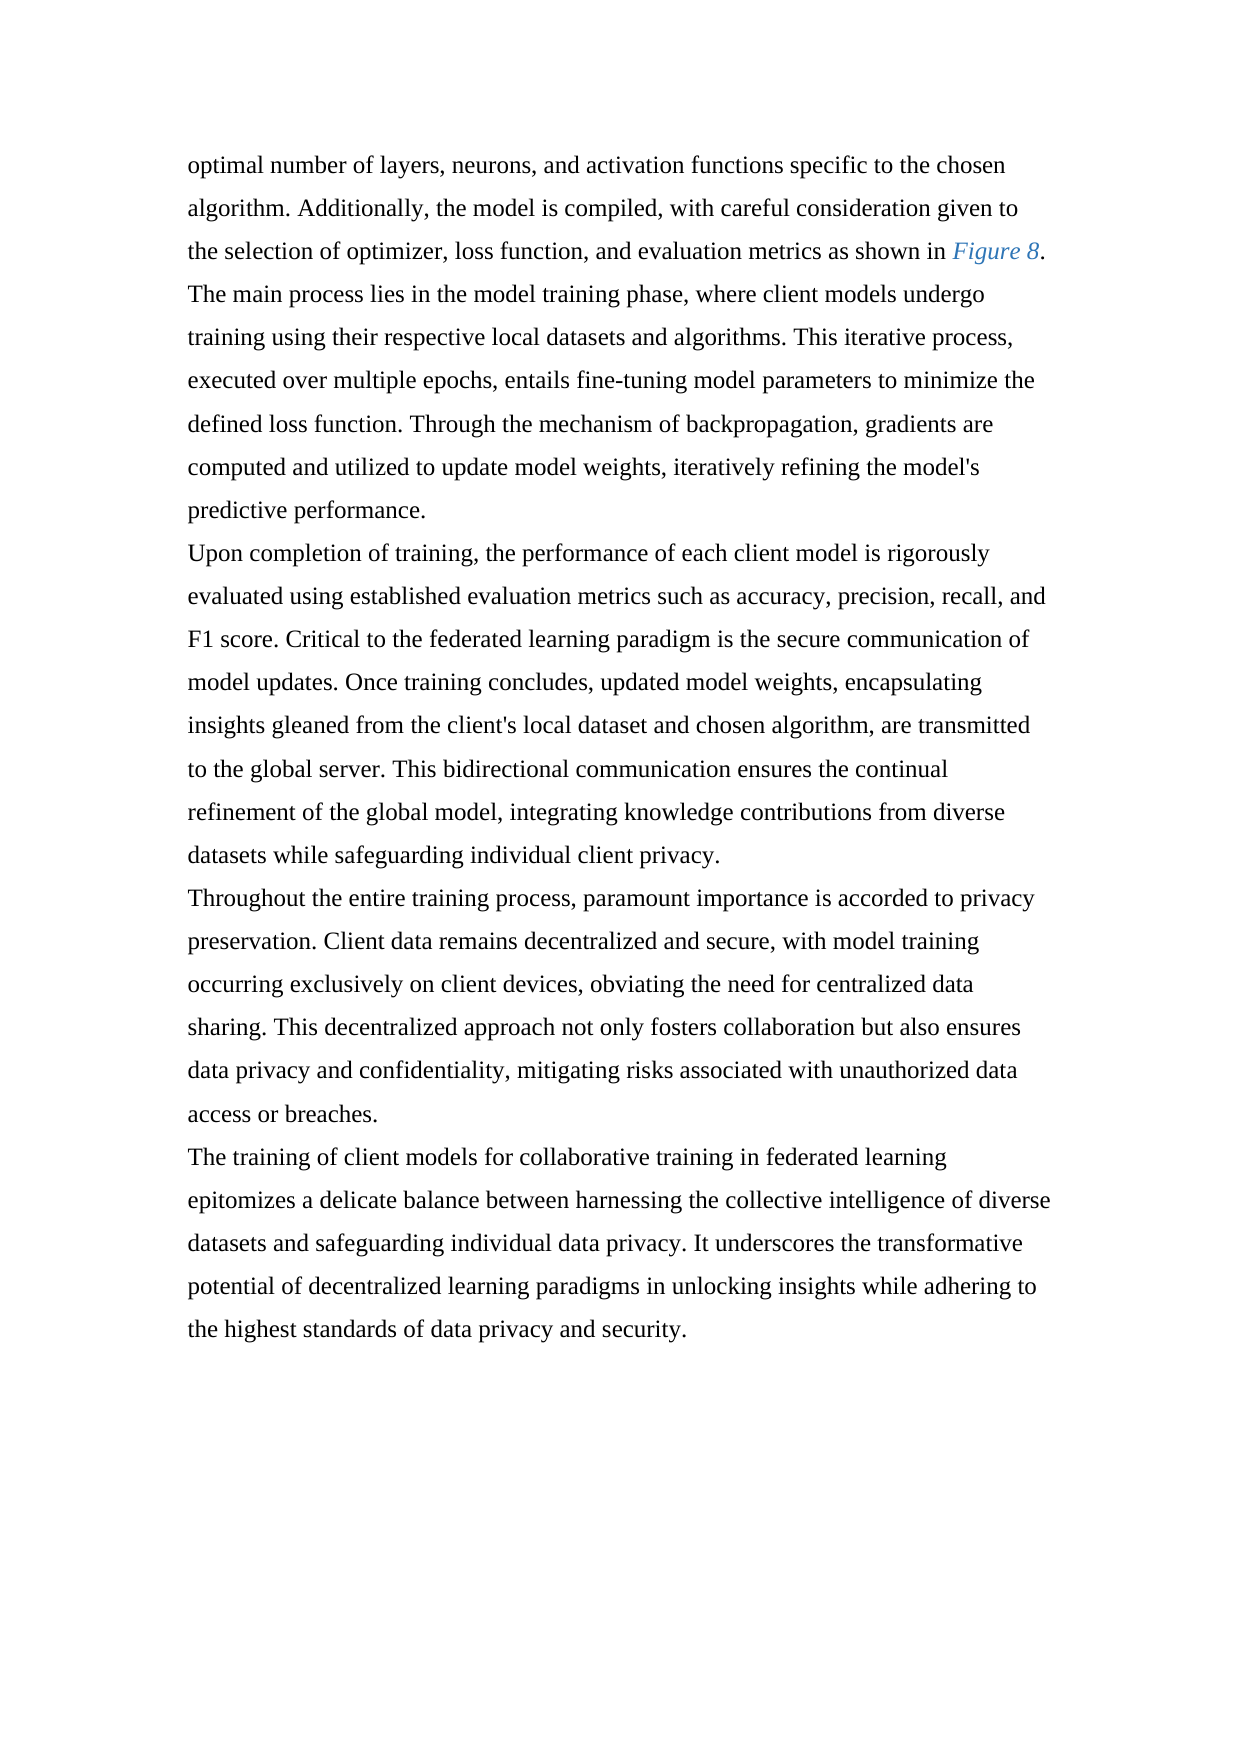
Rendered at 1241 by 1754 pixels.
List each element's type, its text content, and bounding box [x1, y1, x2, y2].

list Throughout the entire training process, paramount importance is accorded to privacy preservation. Client data remains decentralized and secure, with model training occurring exclusively on client devices, obviating the need for centralized data sharing. This decentralized approach not only fosters collaboration but also ensures data privacy and confidentiality, mitigating risks associated with unauthorized data access or breaches. [187, 883, 1053, 1127]
list Upon completion of training, the performance of each client model is rigorously evaluated using established evaluation metrics such as accuracy, precision, recall, and F1 score. Critical to the federated learning paradigm is the secure communication of model updates. Once training concludes, updated model weights, encapsulating insights gleaned from the client's local dataset and chosen algorithm, are transmitted to the global server. This bidirectional communication ensures the continual refinement of the global model, integrating knowledge contributions from diverse datasets while safeguarding individual client privacy. [187, 538, 1053, 869]
list The training of client models for collaborative training in federated learning epitomizes a delicate balance between harnessing the collective intelligence of diverse datasets and safeguarding individual data privacy. It underscores the transformative potential of decentralized learning paradigms in unlocking insights while adhering to the highest standards of data privacy and security. [187, 1142, 1053, 1343]
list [187, 150, 1053, 265]
list The main process lies in the model training phase, where client models undergo training using their respective local datasets and algorithms. This iterative process, executed over multiple epochs, entails fine-tuning model parameters to minimize the defined loss function. Through the mechanism of backpropagation, gradients are computed and utilized to update model weights, iteratively refining the model's predictive performance. [187, 279, 1053, 524]
